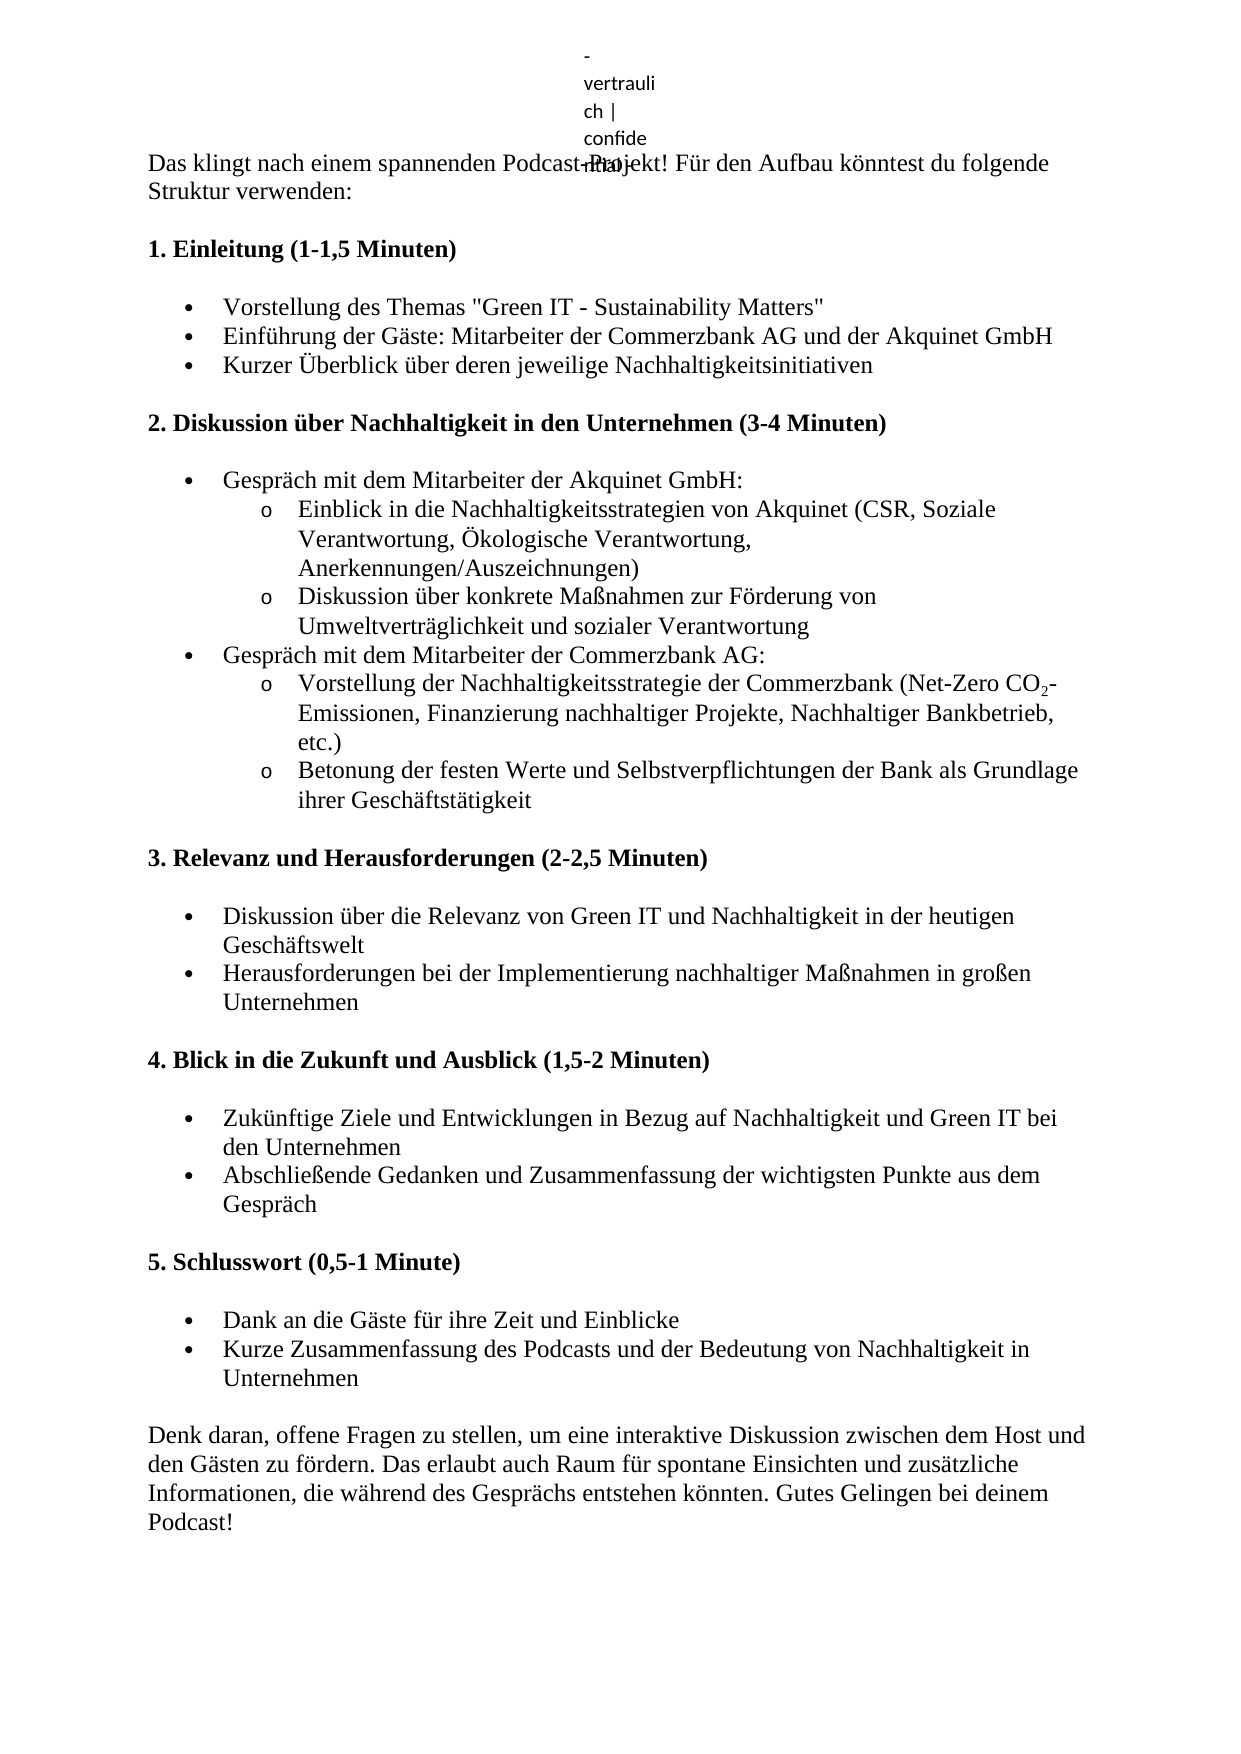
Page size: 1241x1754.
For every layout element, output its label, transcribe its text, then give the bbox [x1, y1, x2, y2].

list Herausforderungen bei der Implementierung nachhaltiger Maßnahmen in großen Unternehmen [185, 958, 1093, 1016]
list Vorstellung der Nachhaltigkeitsstrategie der Commerzbank (Net-Zero CO₂-Emissionen, Finanzierung nachhaltiger Projekte, Nachhaltiger Bankbetrieb, etc.) [260, 668, 1093, 756]
list Einführung der Gäste: Mitarbeiter der Commerzbank AG und der Akquinet GmbH [185, 321, 1093, 350]
list Betonung der festen Werte und Selbstverpflichtungen der Bank als Grundlage ihrer Geschäftstätigkeit [260, 756, 1093, 814]
text 3. Relevanz und Herausforderungen (2-2,5 Minuten) [148, 843, 1093, 872]
list Dank an die Gäste für ihre Zeit und Einblicke [185, 1305, 1093, 1334]
list Kurzer Überblick über deren jeweilige Nachhaltigkeitsinitiativen [185, 350, 1093, 378]
list Abschließende Gedanken und Zusammenfassung der wichtigsten Punkte aus dem Gespräch [185, 1161, 1093, 1218]
text 1. Einleitung (1-1,5 Minuten) [148, 234, 1093, 263]
list Einblick in die Nachhaltigkeitsstrategien von Akquinet (CSR, Soziale Verantwortung, Ökologische Verantwortung, Anerkennungen/Auszeichnungen) [260, 494, 1093, 581]
text Denk daran, offene Fragen zu stellen, um eine interaktive Diskussion zwischen dem Host und den Gästen zu fördern. Das erlaubt auch Raum für spontane Einsichten und zusätzliche Informationen, die während des Gesprächs entstehen könnten. Gutes Gelingen bei deinem Podcast! [148, 1421, 1093, 1536]
list Diskussion über konkrete Maßnahmen zur Förderung von Umweltverträglichkeit und sozialer Verantwortung [260, 581, 1093, 640]
list Kurze Zusammenfassung des Podcasts und der Bedeutung von Nachhaltigkeit in Unternehmen [185, 1334, 1093, 1391]
text 4. Blick in die Zukunft und Ausblick (1,5-2 Minuten) [148, 1045, 1093, 1074]
list Vorstellung des Themas "Green IT - Sustainability Matters" [185, 292, 1093, 321]
text Das klingt nach einem spannenden Podcast-Projekt! Für den Aufbau könntest du folgende Struktur verwenden: [148, 148, 1093, 205]
text 5. Schlusswort (0,5-1 Minute) [148, 1247, 1093, 1276]
list Diskussion über die Relevanz von Green IT und Nachhaltigkeit in der heutigen Geschäftswelt [185, 901, 1093, 958]
list Zukünftige Ziele und Entwicklungen in Bezug auf Nachhaltigkeit und Green IT bei den Unternehmen [185, 1103, 1093, 1161]
list Gespräch mit dem Mitarbeiter der Akquinet GmbH: [185, 466, 1093, 494]
list Gespräch mit dem Mitarbeiter der Commerzbank AG: [185, 640, 1093, 668]
text 2. Diskussion über Nachhaltigkeit in den Unternehmen (3-4 Minuten) [148, 408, 1093, 436]
